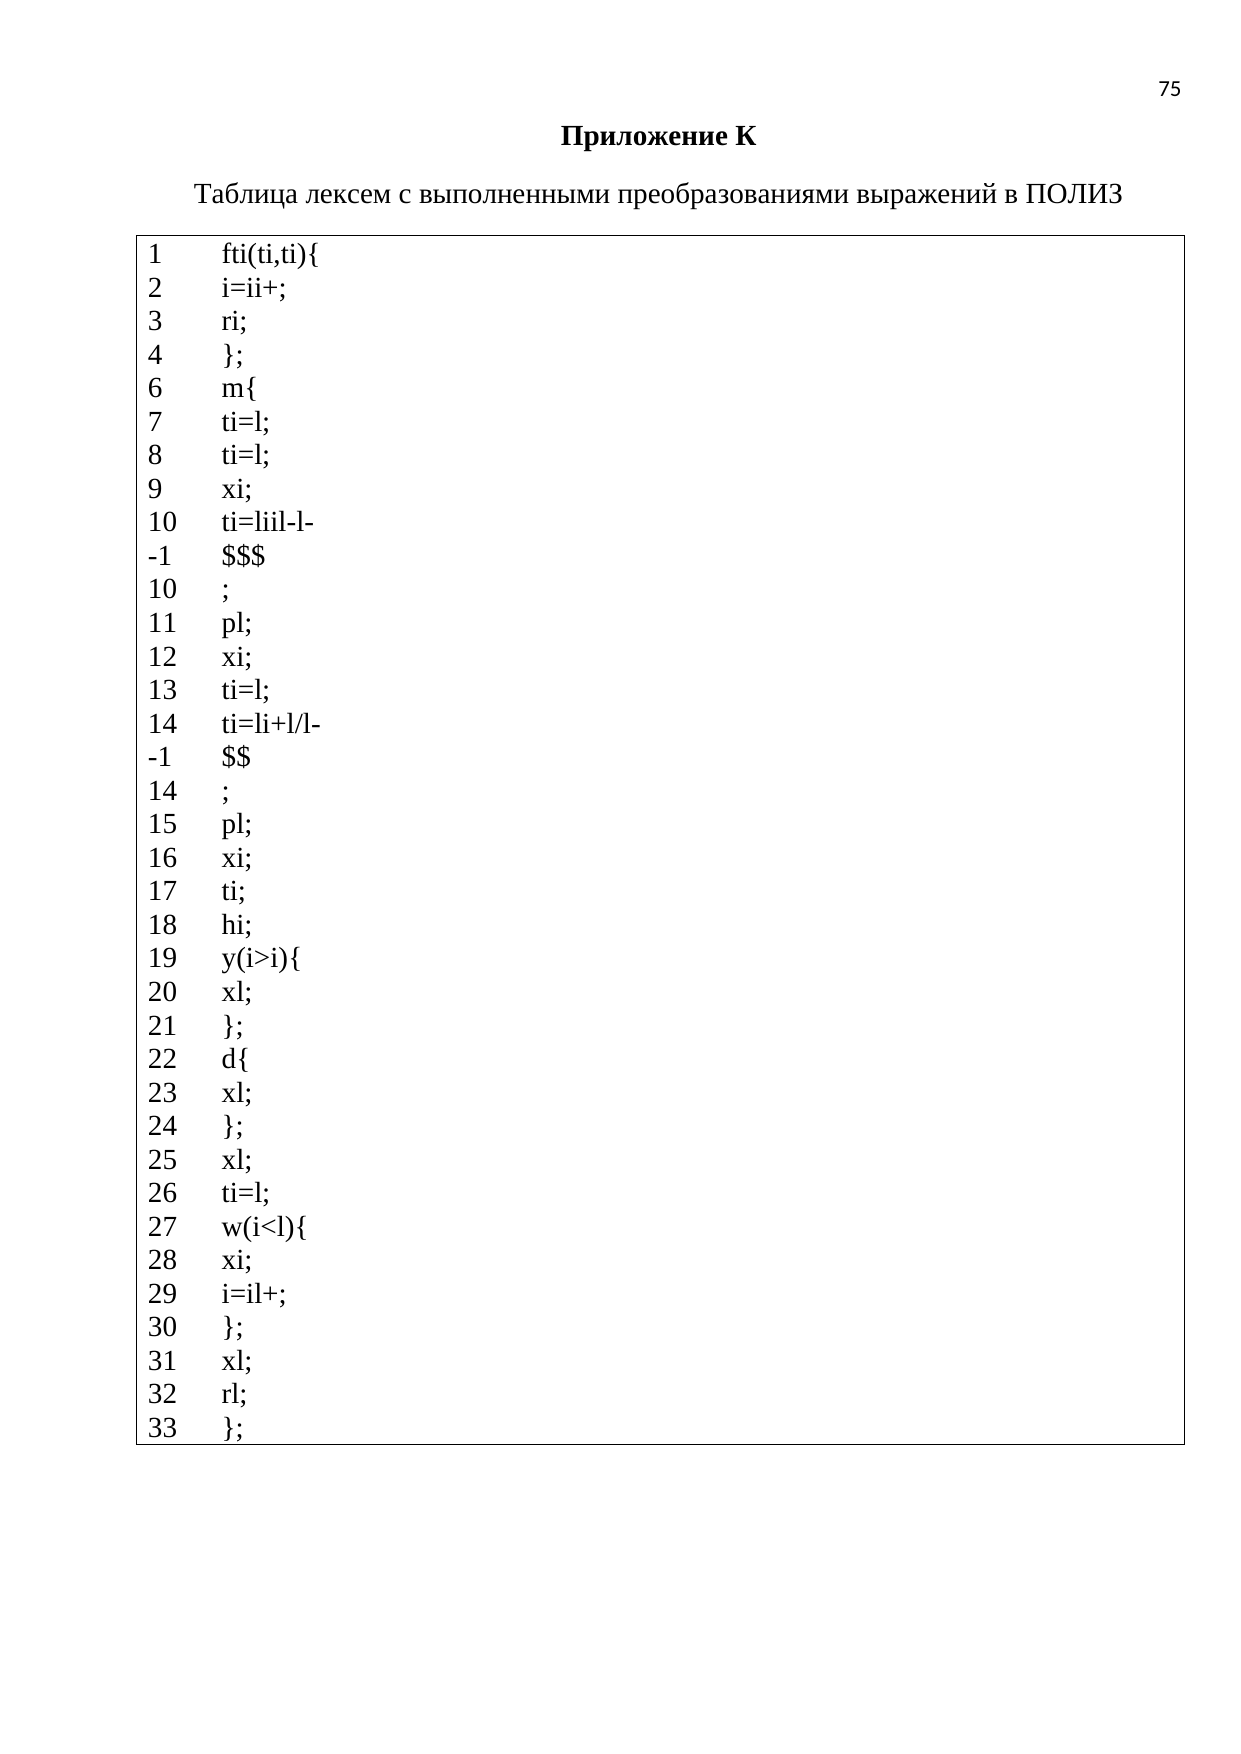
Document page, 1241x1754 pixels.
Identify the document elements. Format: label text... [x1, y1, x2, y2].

text Приложение К [136, 118, 1181, 152]
table_header 1 fti(ti,ti){ 2 i=ii+; 3 ri; 4 }; 6 m{ 7 ti=l; 8 ti=l; 9 xi; 10 ti=liil-l- -1 $$$ 10 ; 11 pl; 12 xi; 13 ti=l; 14 ti=li+l/l- -1 $$ 14 ; 15 pl; 16 xi; 17 ti; 18 hi; 19 y(i>i){ 20 xl; 21 }; 22 d{ 23 xl; 24 }; 25 xl; 26 ti=l; 27 w(i<l){ 28 xi; 29 i=il+; 30 }; 31 xl; 32 rl; 33 }; [137, 236, 1184, 1444]
text Таблица лексем с выполненными преобразованиями выражений в ПОЛИЗ [136, 177, 1181, 210]
